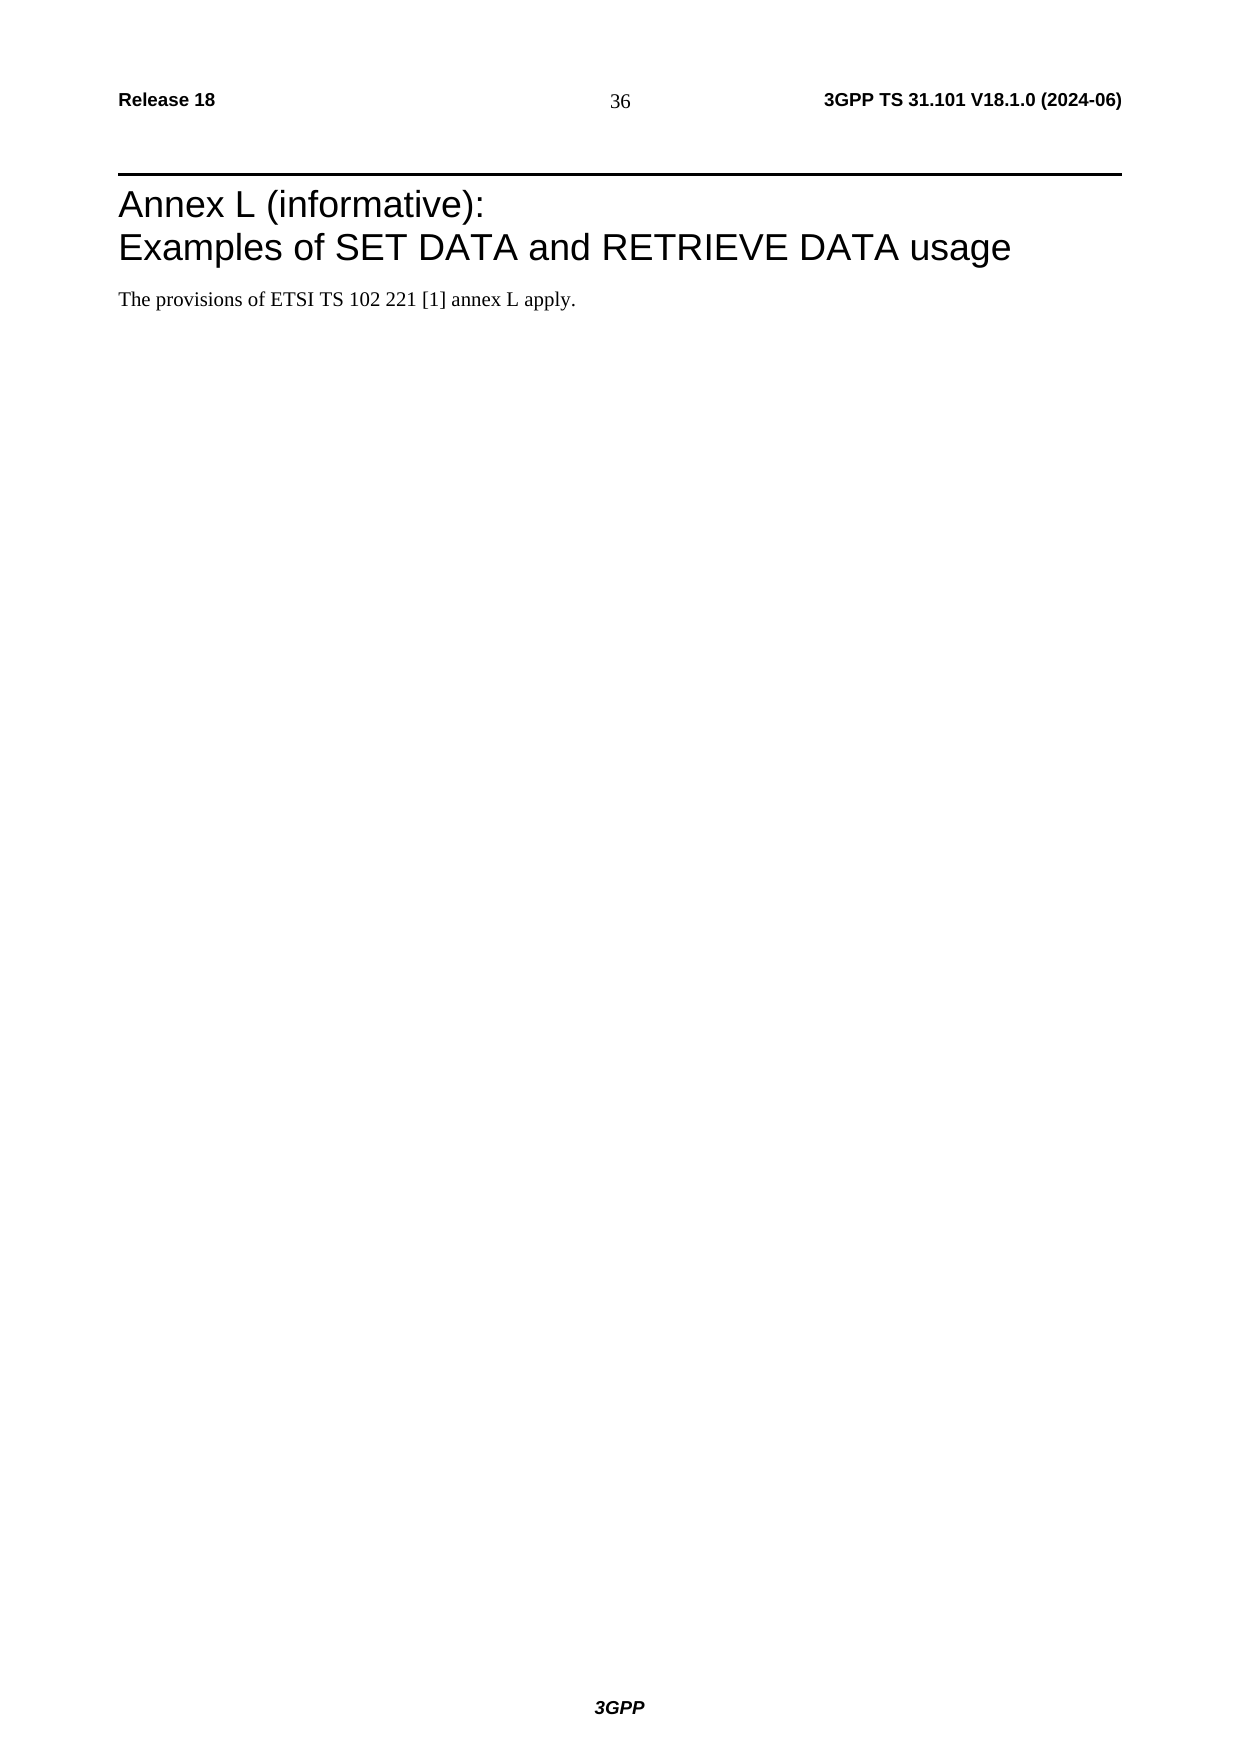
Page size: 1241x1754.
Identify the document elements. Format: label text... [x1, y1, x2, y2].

subtitle Annex L (informative): Examples of SET DATA and RETRIEVE DATA usage [118, 176, 1122, 268]
text The provisions of ETSI TS 102 221 [1] annex L apply. [118, 287, 1122, 311]
